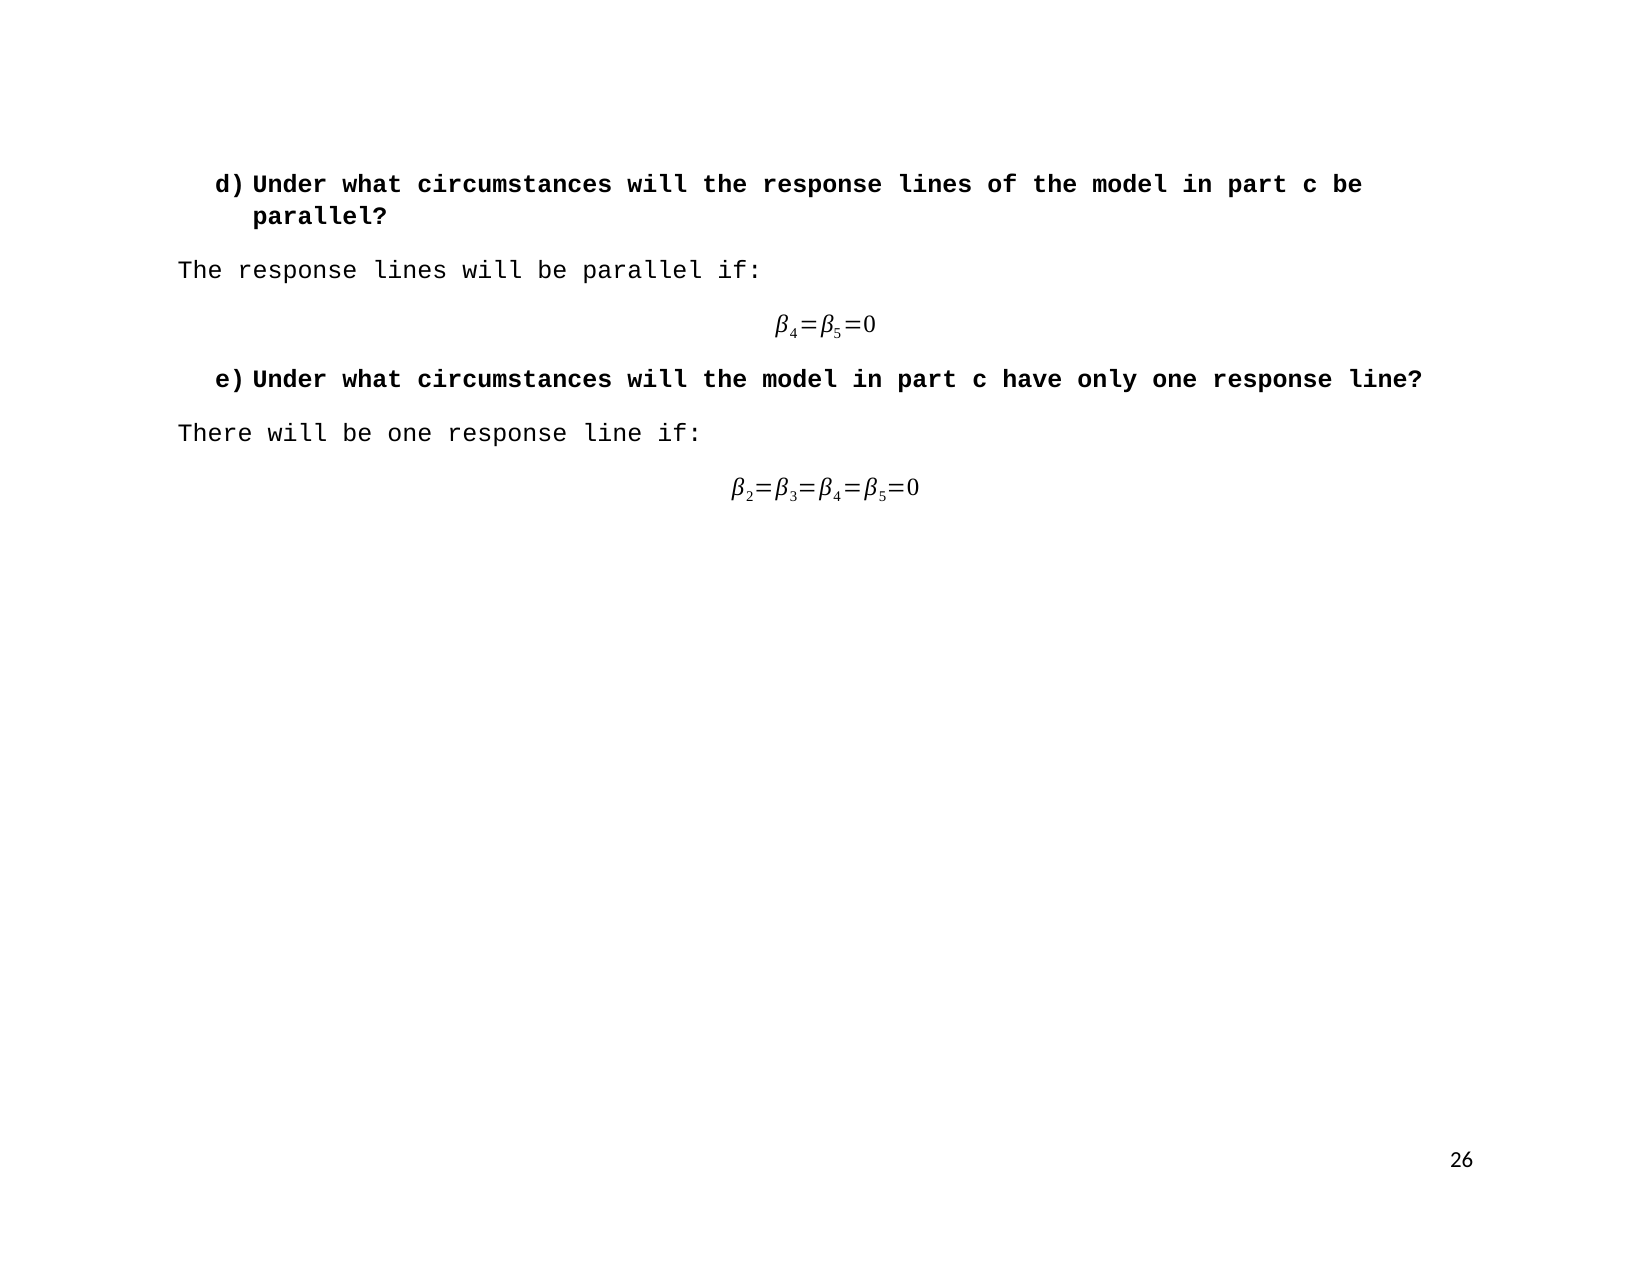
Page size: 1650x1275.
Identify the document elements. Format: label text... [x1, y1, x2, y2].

text There will be one response line if: [177, 420, 1473, 449]
text The response lines will be parallel if: [177, 257, 1473, 286]
list Under what circumstances will the response lines of the model in part c be parallel? [215, 171, 1473, 232]
list Under what circumstances will the model in part c have only one response line? [215, 367, 1473, 395]
